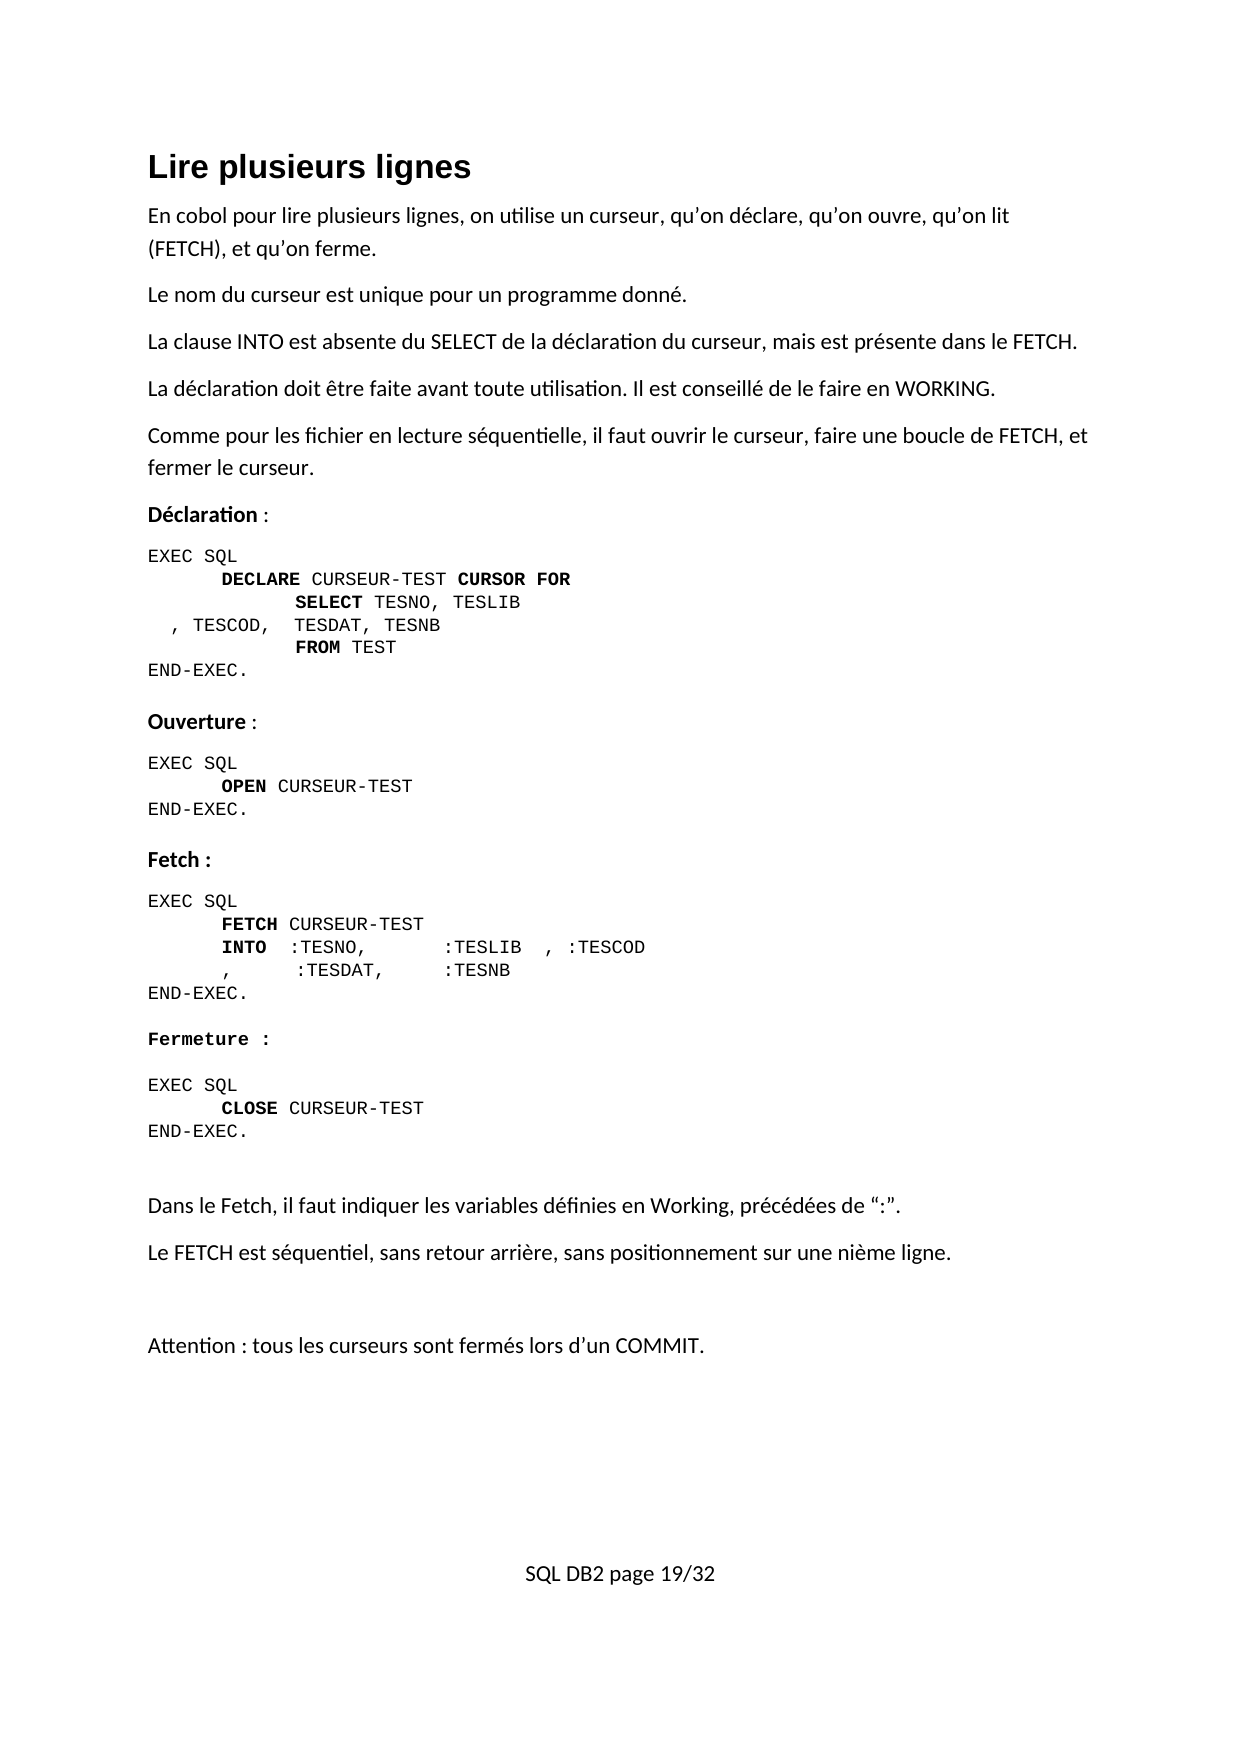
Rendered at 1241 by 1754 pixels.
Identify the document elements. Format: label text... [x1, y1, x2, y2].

text Le nom du curseur est unique pour un programme donné. [148, 281, 1093, 308]
text EXEC SQL [148, 754, 1093, 775]
text Le FETCH est séquentiel, sans retour arrière, sans positionnement sur une nième ligne. [148, 1238, 1093, 1266]
text Ouverture : [148, 707, 1093, 735]
text OPEN CURSEUR-TEST [148, 777, 1093, 798]
text END-EXEC. [148, 661, 1093, 682]
text Fetch : [148, 845, 1093, 873]
text , :TESDAT, :TESNB [148, 961, 1093, 982]
text Comme pour les fichier en lecture séquentielle, il faut ouvrir le curseur, faire une boucle de FETCH, et fermer le curseur. [148, 421, 1093, 481]
text FETCH CURSEUR-TEST [148, 915, 1093, 936]
text END-EXEC. [148, 799, 1093, 821]
text La déclaration doit être faite avant toute utilisation. Il est conseillé de le faire en WORKING. [148, 374, 1093, 402]
text EXEC SQL [148, 892, 1093, 913]
text CLOSE CURSEUR-TEST [148, 1098, 1093, 1120]
text END-EXEC. [148, 1121, 1093, 1143]
text END-EXEC. [148, 984, 1093, 1005]
text Déclaration : [148, 500, 1093, 528]
text EXEC SQL [148, 547, 1093, 568]
subtitle Lire plusieurs lignes [148, 148, 1093, 186]
text FROM TEST [148, 638, 1093, 659]
text EXEC SQL [148, 1076, 1093, 1097]
text Dans le Fetch, il faut indiquer les variables définies en Working, précédées de “:”. [148, 1191, 1093, 1219]
text , TESCOD, TESDAT, TESNB [148, 615, 1093, 637]
text La clause INTO est absente du SELECT de la déclaration du curseur, mais est présente dans le FETCH. [148, 327, 1093, 355]
text En cobol pour lire plusieurs lignes, on utilise un curseur, qu’on déclare, qu’on ouvre, qu’on lit (FETCH), et qu’on ferme. [148, 202, 1093, 262]
text Attention : tous les curseurs sont fermés lors d’un COMMIT. [148, 1331, 1093, 1359]
text INTO :TESNO, :TESLIB , :TESCOD [148, 938, 1093, 959]
text SELECT TESNO, TESLIB [148, 592, 1093, 614]
text Fermeture : [148, 1030, 1093, 1051]
text DECLARE CURSEUR-TEST CURSOR FOR [148, 569, 1093, 591]
